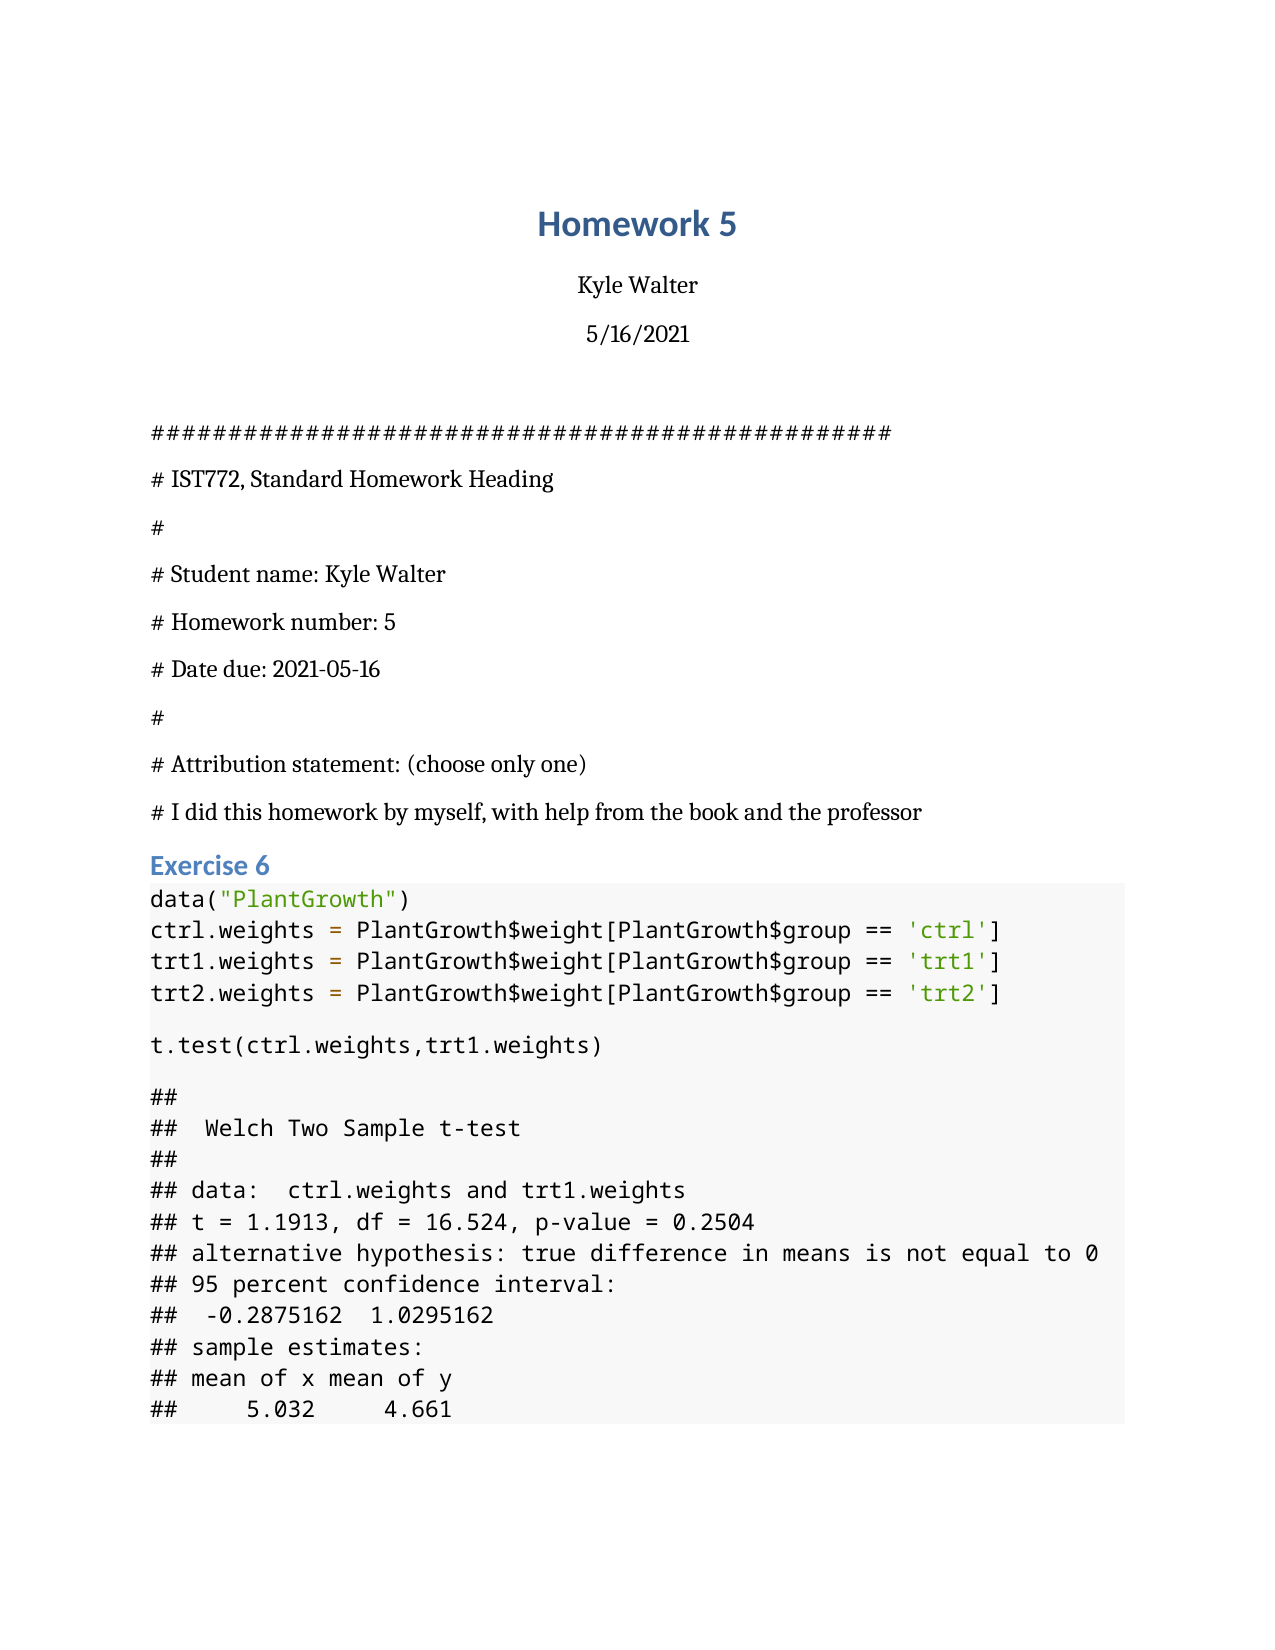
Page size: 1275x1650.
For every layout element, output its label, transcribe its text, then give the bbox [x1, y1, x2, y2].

text # Homework number: 5 [150, 607, 1125, 636]
text ## ## Welch Two Sample t-test ## ## data: ctrl.weights and trt1.weights ## t = 1.1913, df = 16.524, p-value = 0.2504 ## alternative hypothesis: true difference in means is not equal to 0 ## 95 percent confidence interval: ## -0.2875162 1.0295162 ## sample estimates: ## mean of x mean of y ## 5.032 4.661 [150, 1081, 1125, 1424]
text Kyle Walter [150, 271, 1125, 299]
text # Date due: 2021-05-16 [150, 655, 1125, 684]
text # Attribution statement: (choose only one) [150, 750, 1125, 779]
text # Student name: Kyle Walter [150, 560, 1125, 589]
text data("PlantGrowth") ctrl.weights = PlantGrowth$weight[PlantGrowth$group == 'ctrl'] trt1.weights = PlantGrowth$weight[PlantGrowth$group == 'trt1'] trt2.weights = PlantGrowth$weight[PlantGrowth$group == 'trt2'] [411, 883, 1125, 1008]
subtitle Exercise 6 [150, 847, 1125, 883]
text ################################################ [150, 417, 1125, 446]
text # I did this homework by myself, with help from the book and the professor [150, 797, 1125, 826]
text t.test(ctrl.weights,trt1.weights) [150, 1028, 1125, 1060]
text # [150, 512, 1125, 541]
title Homework 5 [150, 200, 1125, 246]
text # IST772, Standard Homework Heading [150, 465, 1125, 494]
text 5/16/2021 [150, 320, 1125, 349]
text # [150, 702, 1125, 731]
